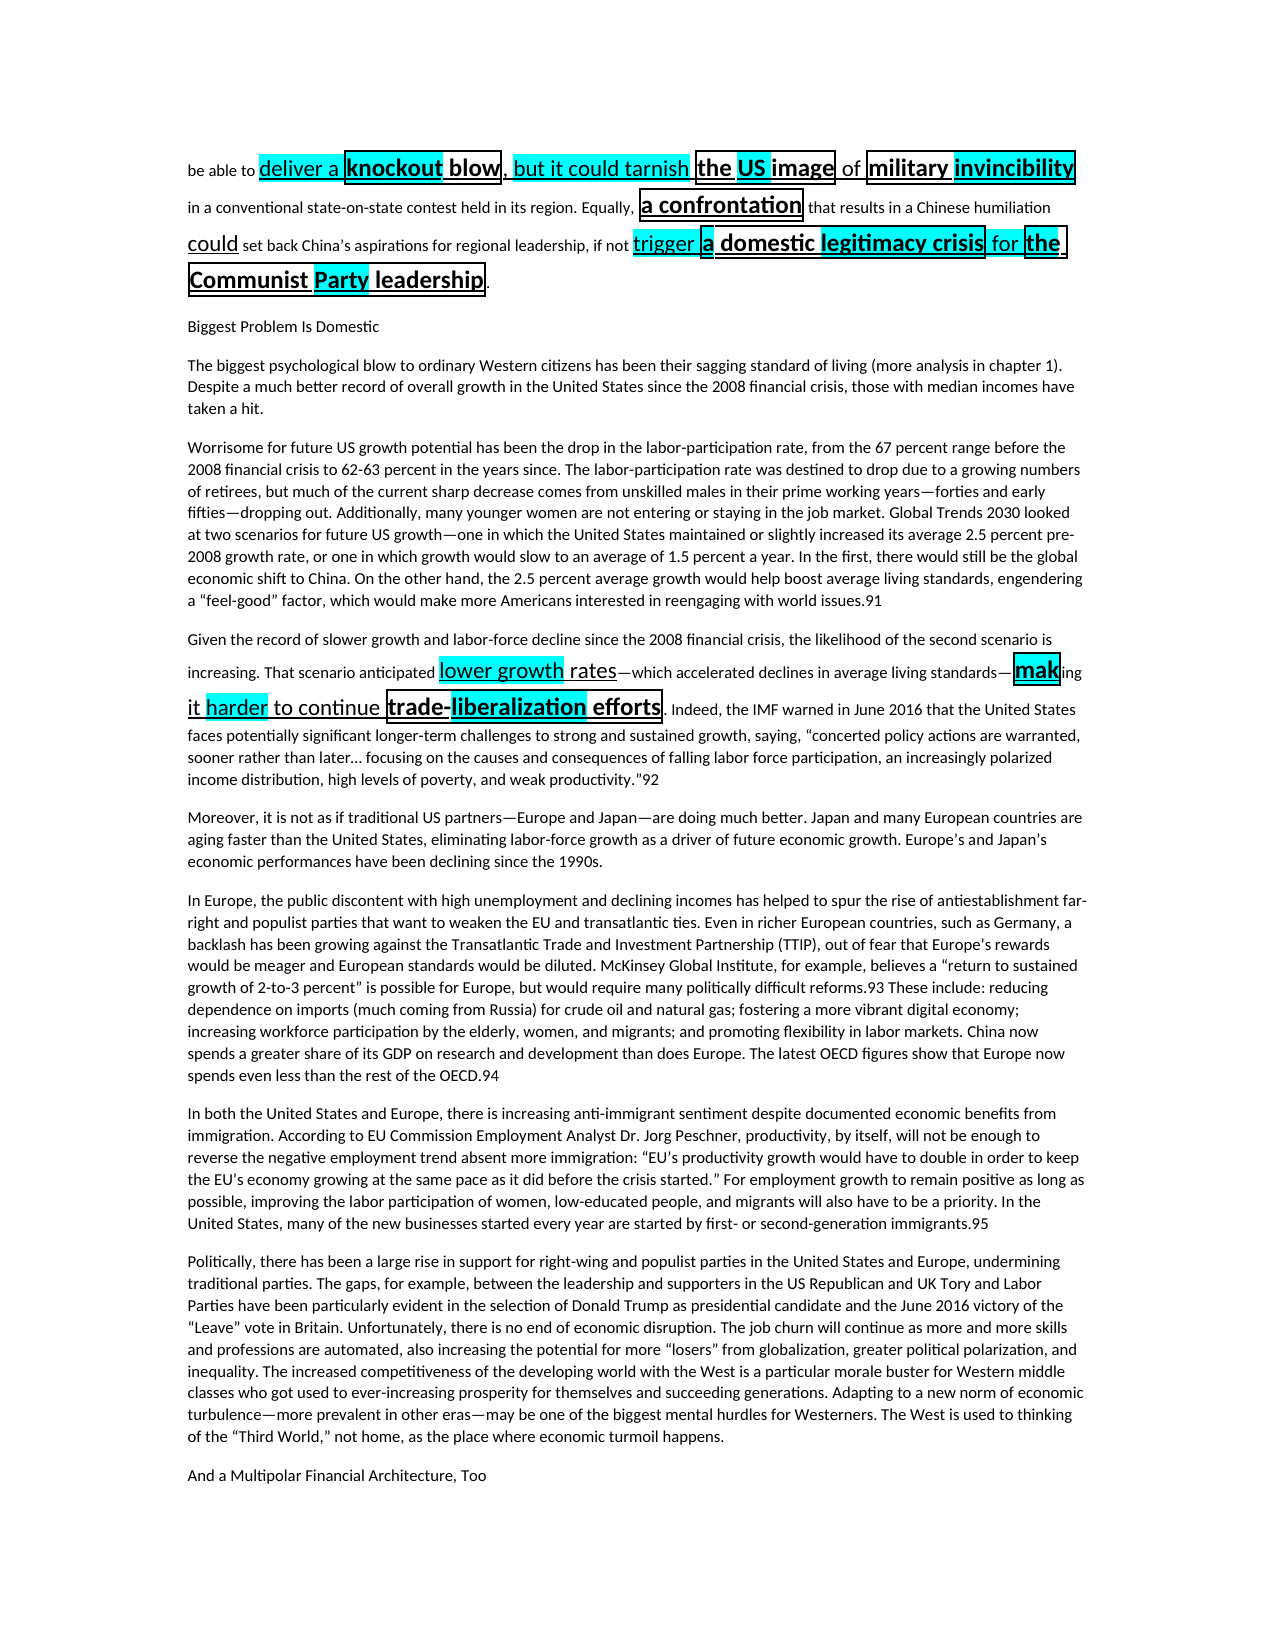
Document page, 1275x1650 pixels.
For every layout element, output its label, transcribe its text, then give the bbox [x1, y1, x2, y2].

text Worrisome for future US growth potential has been the drop in the labor-participation rate, from the 67 percent range before the 2008 financial crisis to 62-63 percent in the years since. The labor-participation rate was destined to drop due to a growing numbers of retirees, but much of the current sharp decrease comes from unskilled males in their prime working years—forties and early fifties—dropping out. Additionally, many younger women are not entering or staying in the job market. Global Trends 2030 looked at two scenarios for future US growth—one in which the United States maintained or slightly increased its average 2.5 percent pre-2008 growth rate, or one in which growth would slow to an average of 1.5 percent a year. In the first, there would still be the global economic shift to China. On the other hand, the 2.5 percent average growth would help boost average living standards, engendering a “feel-good” factor, which would make more Americans interested in reengaging with world issues.91 [187, 437, 1087, 611]
text Politically, there has been a large rise in support for right-wing and populist parties in the United States and Europe, undermining traditional parties. The gaps, for example, between the leadership and supporters in the US Republican and UK Tory and Labor Parties have been particularly evident in the selection of Donald Trump as presidential candidate and the June 2016 victory of the “Leave” vote in Britain. Unfortunately, there is no end of economic disruption. The job churn will continue as more and more skills and professions are automated, also increasing the potential for more “losers” from globalization, greater political polarization, and inequality. The increased competitiveness of the developing world with the West is a particular morale buster for Western middle classes who got used to ever-increasing prosperity for themselves and succeeding generations. Adapting to a new norm of economic turbulence—more prevalent in other eras—may be one of the biggest mental hurdles for Westerners. The West is used to thinking of the “Third World,” not home, as the place where economic turmoil happens. [187, 1251, 1087, 1447]
text The biggest psychological blow to ordinary Western citizens has been their sagging standard of living (more analysis in chapter 1). Despite a much better record of overall growth in the United States since the 2008 financial crisis, those with median incomes have taken a hit. [187, 355, 1087, 419]
text In both the United States and Europe, there is increasing anti-immigrant sentiment despite documented economic benefits from immigration. According to EU Commission Employment Analyst Dr. Jorg Peschner, productivity, by itself, will not be enough to reverse the negative employment trend absent more immigration: “EU’s productivity growth would have to double in order to keep the EU’s economy growing at the same pace as it did before the crisis started.” For employment growth to remain positive as long as possible, improving the labor participation of women, low-educated people, and migrants will also have to be a priority. In the United States, many of the new businesses started every year are started by first- or second-generation immigrants.95 [187, 1103, 1087, 1233]
text Given the record of slower growth and labor-force decline since the 2008 financial crisis, the likelihood of the second scenario is increasing. That scenario anticipated lower growth rates—which accelerated declines in average living standards—making it harder to continue trade-liberalization efforts. Indeed, the IMF warned in June 2016 that the United States faces potentially significant longer-term challenges to strong and sustained growth, saying, “concerted policy actions are warranted, sooner rather than later… focusing on the causes and consequences of falling labor force participation, an increasingly polarized income distribution, high levels of poverty, and weak productivity.”92 [187, 629, 1087, 789]
text In Europe, the public discontent with high unemployment and declining incomes has helped to spur the rise of antiestablishment far-right and populist parties that want to weaken the EU and transatlantic ties. Even in richer European countries, such as Germany, a backlash has been growing against the Transatlantic Trade and Investment Partnership (TTIP), out of fear that Europe’s rewards would be meager and European standards would be diluted. McKinsey Global Institute, for example, believes a “return to sustained growth of 2-to-3 percent” is possible for Europe, but would require many politically difficult reforms.93 These include: reducing dependence on imports (much coming from Russia) for crude oil and natural gas; fostering a more vibrant digital economy; increasing workforce participation by the elderly, women, and migrants; and promoting flexibility in labor markets. China now spends a greater share of its GDP on research and development than does Europe. The latest OECD figures show that Europe now spends even less than the rest of the OECD.94 [187, 890, 1087, 1085]
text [187, 150, 1087, 297]
text Biggest Problem Is Domestic [187, 316, 1087, 337]
text And a Multipolar Financial Architecture, Too [187, 1465, 1087, 1485]
text Moreover, it is not as if traditional US partners—Europe and Japan—are doing much better. Japan and many European countries are aging faster than the United States, eliminating labor-force growth as a driver of future economic growth. Europe’s and Japan’s economic performances have been declining since the 1990s. [187, 808, 1087, 872]
